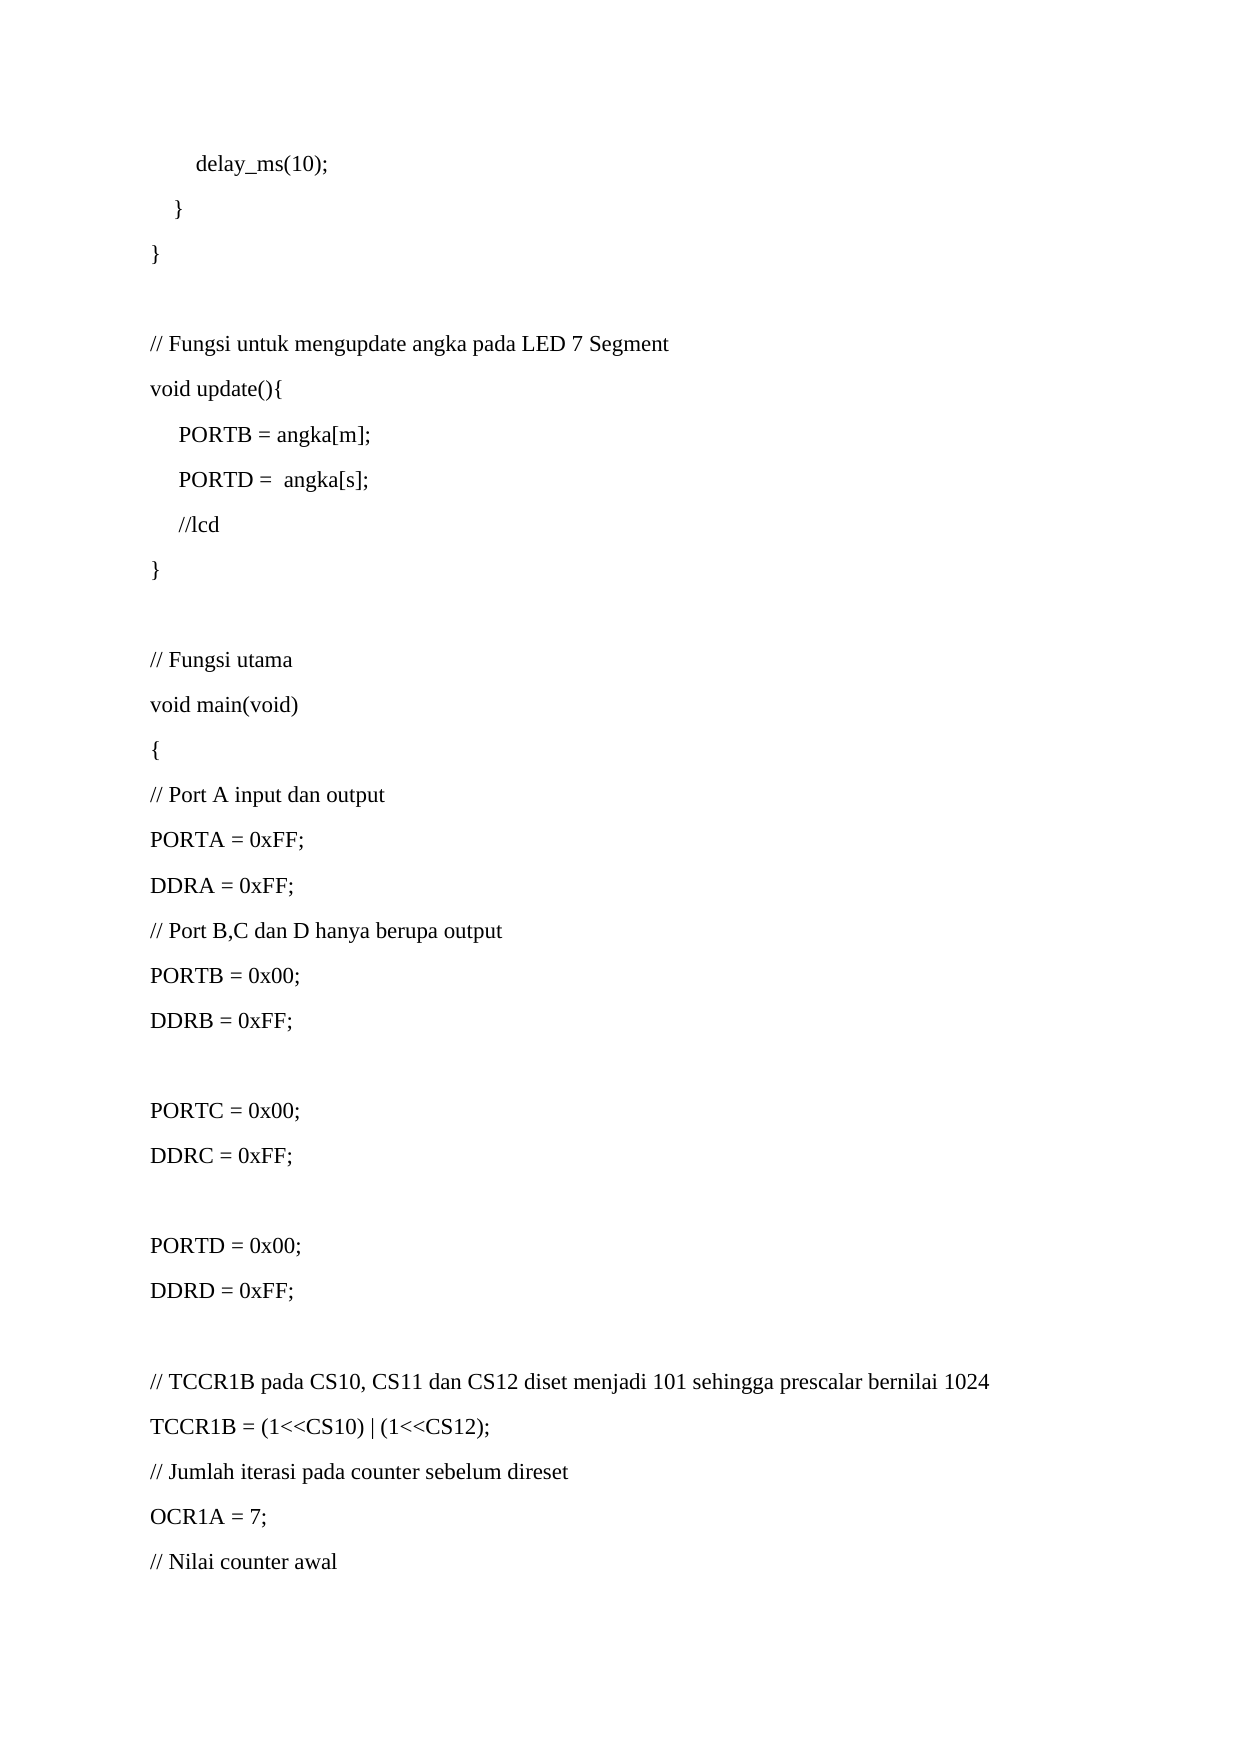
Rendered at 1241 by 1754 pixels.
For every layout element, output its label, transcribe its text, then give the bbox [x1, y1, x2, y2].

text PORTD = angka[s]; [150, 466, 1090, 492]
text PORTC = 0x00; [150, 1097, 1090, 1123]
text // Nilai counter awal [150, 1548, 1090, 1574]
text // Fungsi untuk mengupdate angka pada LED 7 Segment [150, 330, 1090, 357]
text DDRC = 0xFF; [150, 1142, 1090, 1169]
text DDRD = 0xFF; [150, 1278, 1090, 1304]
text // Port B,C dan D hanya berupa output [150, 917, 1090, 943]
text void main(void) [150, 691, 1090, 718]
text // Jumlah iterasi pada counter sebelum direset [150, 1458, 1090, 1484]
text PORTA = 0xFF; [150, 827, 1090, 853]
text } [150, 240, 1090, 267]
text TCCR1B = (1<<CS10) | (1<<CS12); [150, 1413, 1090, 1439]
text void update(){ [150, 376, 1090, 402]
text //lcd [150, 511, 1090, 537]
text delay_ms(10); [150, 150, 1090, 176]
text } [150, 195, 1090, 221]
text // Fungsi utama [150, 646, 1090, 672]
text // TCCR1B pada CS10, CS11 dan CS12 diset menjadi 101 sehingga prescalar bernilai 1024 [150, 1368, 1090, 1394]
text PORTB = 0x00; [150, 962, 1090, 988]
text PORTD = 0x00; [150, 1232, 1090, 1259]
text OCR1A = 7; [150, 1503, 1090, 1529]
text } [150, 556, 1090, 582]
text DDRB = 0xFF; [150, 1007, 1090, 1033]
text DDRA = 0xFF; [150, 872, 1090, 898]
text PORTB = angka[m]; [150, 421, 1090, 447]
text { [150, 736, 1090, 763]
text // Port A input dan output [150, 781, 1090, 808]
